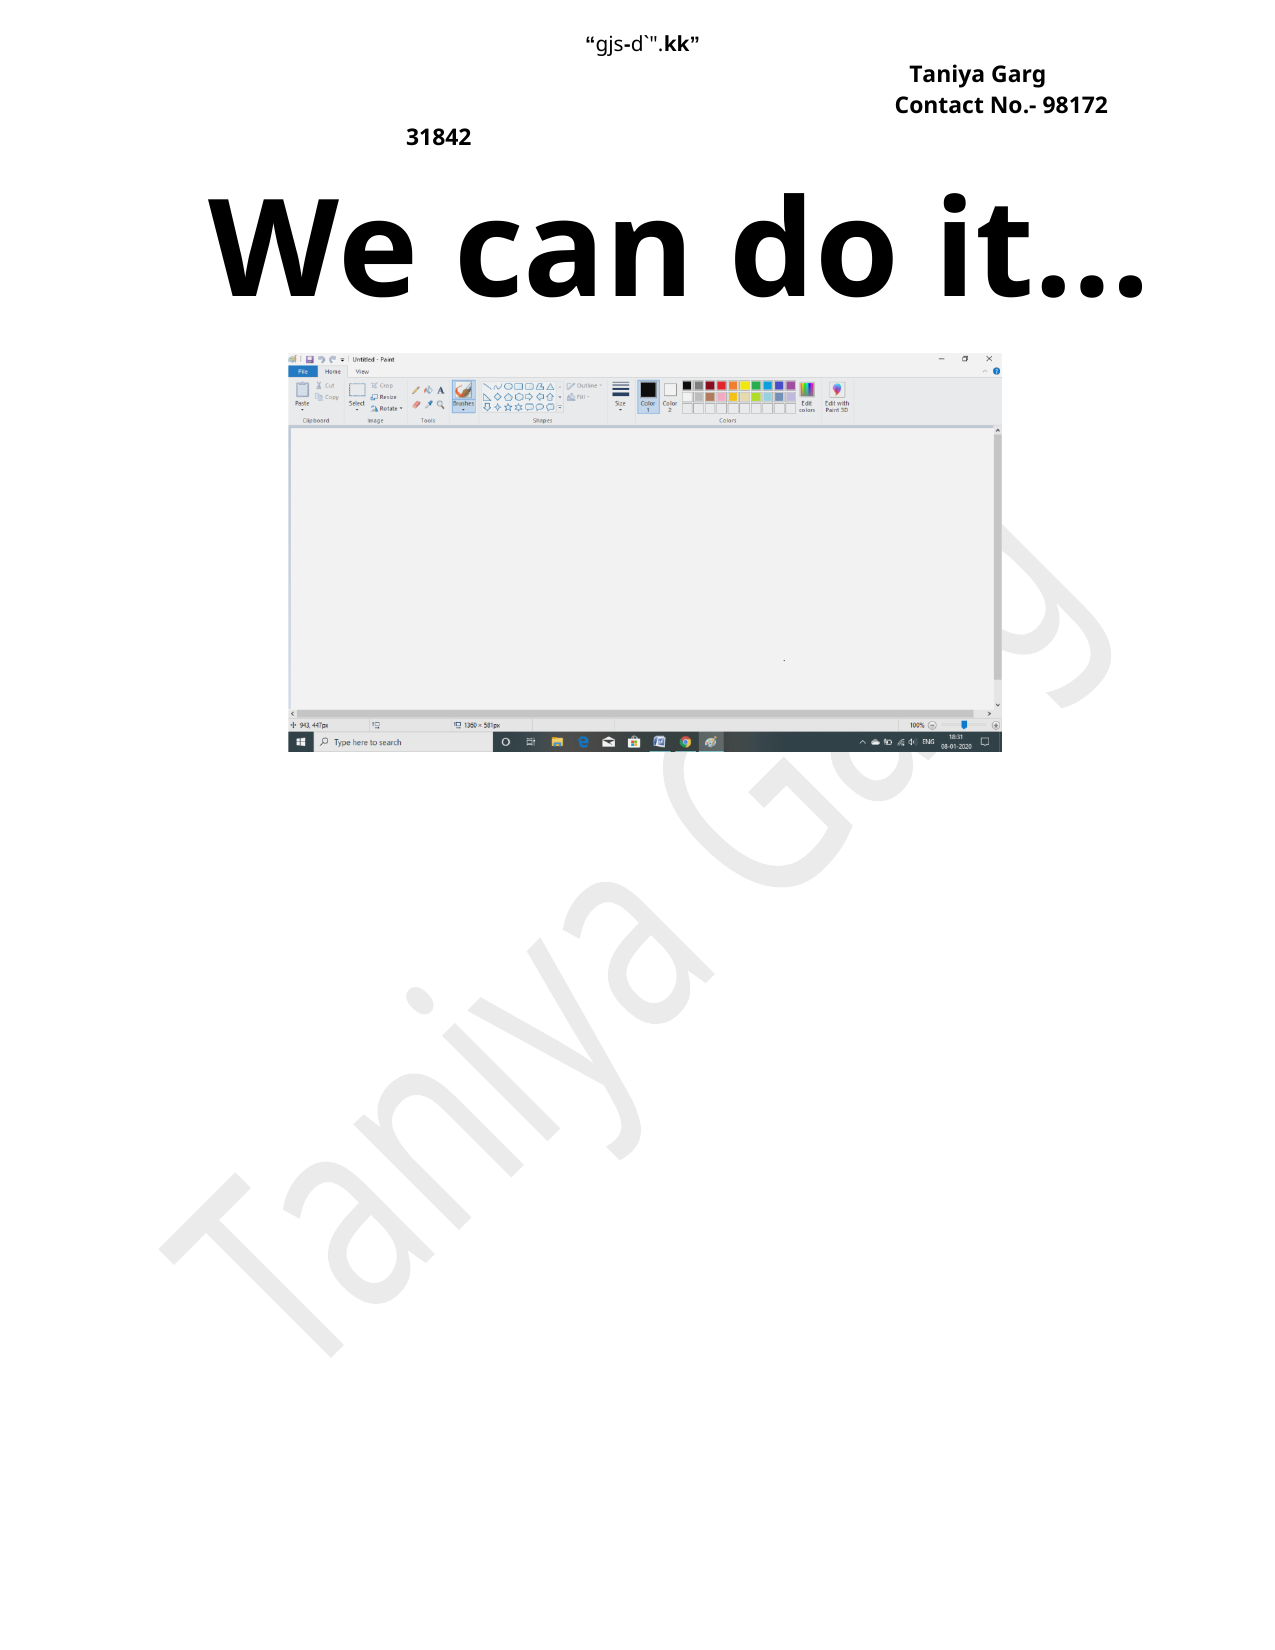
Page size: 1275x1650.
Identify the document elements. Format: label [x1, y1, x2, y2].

picture [288, 353, 1002, 752]
